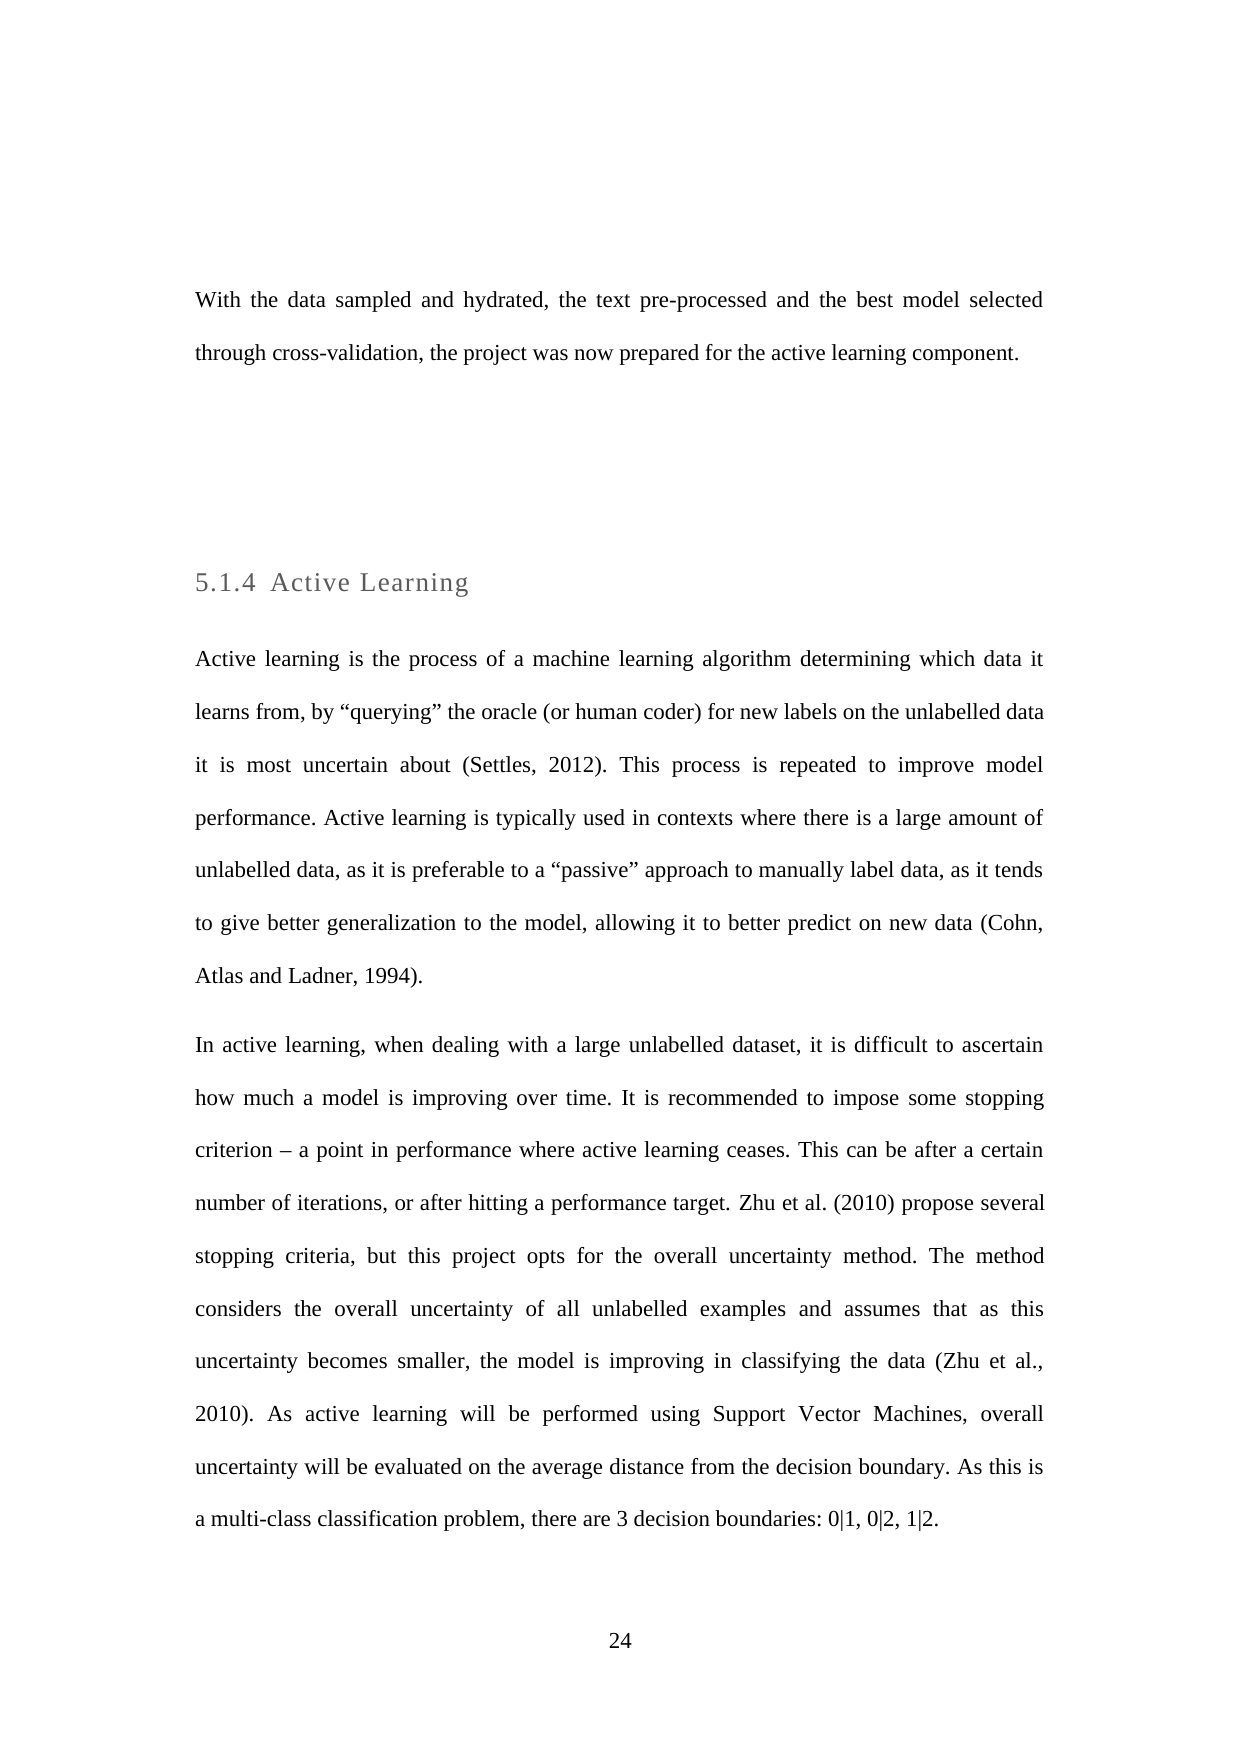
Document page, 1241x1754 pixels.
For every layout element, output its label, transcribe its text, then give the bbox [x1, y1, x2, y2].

text In active learning, when dealing with a large unlabelled dataset, it is difficult to ascertain how much a model is improving over time. It is recommended to impose some stopping criterion – a point in performance where active learning ceases. This can be after a certain number of iterations, or after hitting a performance target. Zhu et al. (2010) propose several stopping criteria, but this project opts for the overall uncertainty method. The method considers the overall uncertainty of all unlabelled examples and assumes that as this uncertainty becomes smaller, the model is improving in classifying the data (Zhu et al., 2010). As active learning will be performed using Support Vector Machines, overall uncertainty will be evaluated on the average distance from the decision boundary. As this is a multi-class classification problem, there are 3 decision boundaries: 0|1, 0|2, 1|2. [195, 1031, 1045, 1532]
text Active learning is the process of a machine learning algorithm determining which data it learns from, by “querying” the oracle (or human coder) for new labels on the unlabelled data it is most uncertain about (Settles, 2012). This process is repeated to improve model performance. Active learning is typically used in contexts where there is a large amount of unlabelled data, as it is preferable to a “passive” approach to manually label data, as it tends to give better generalization to the model, allowing it to better predict on new data (Cohn, Atlas and Ladner, 1994). [195, 645, 1045, 988]
text With the data sampled and hydrated, the text pre-processed and the best model selected through cross-validation, the project was now prepared for the active learning component. [195, 286, 1045, 366]
subtitle 5.1.4 Active Learning [195, 566, 1045, 598]
